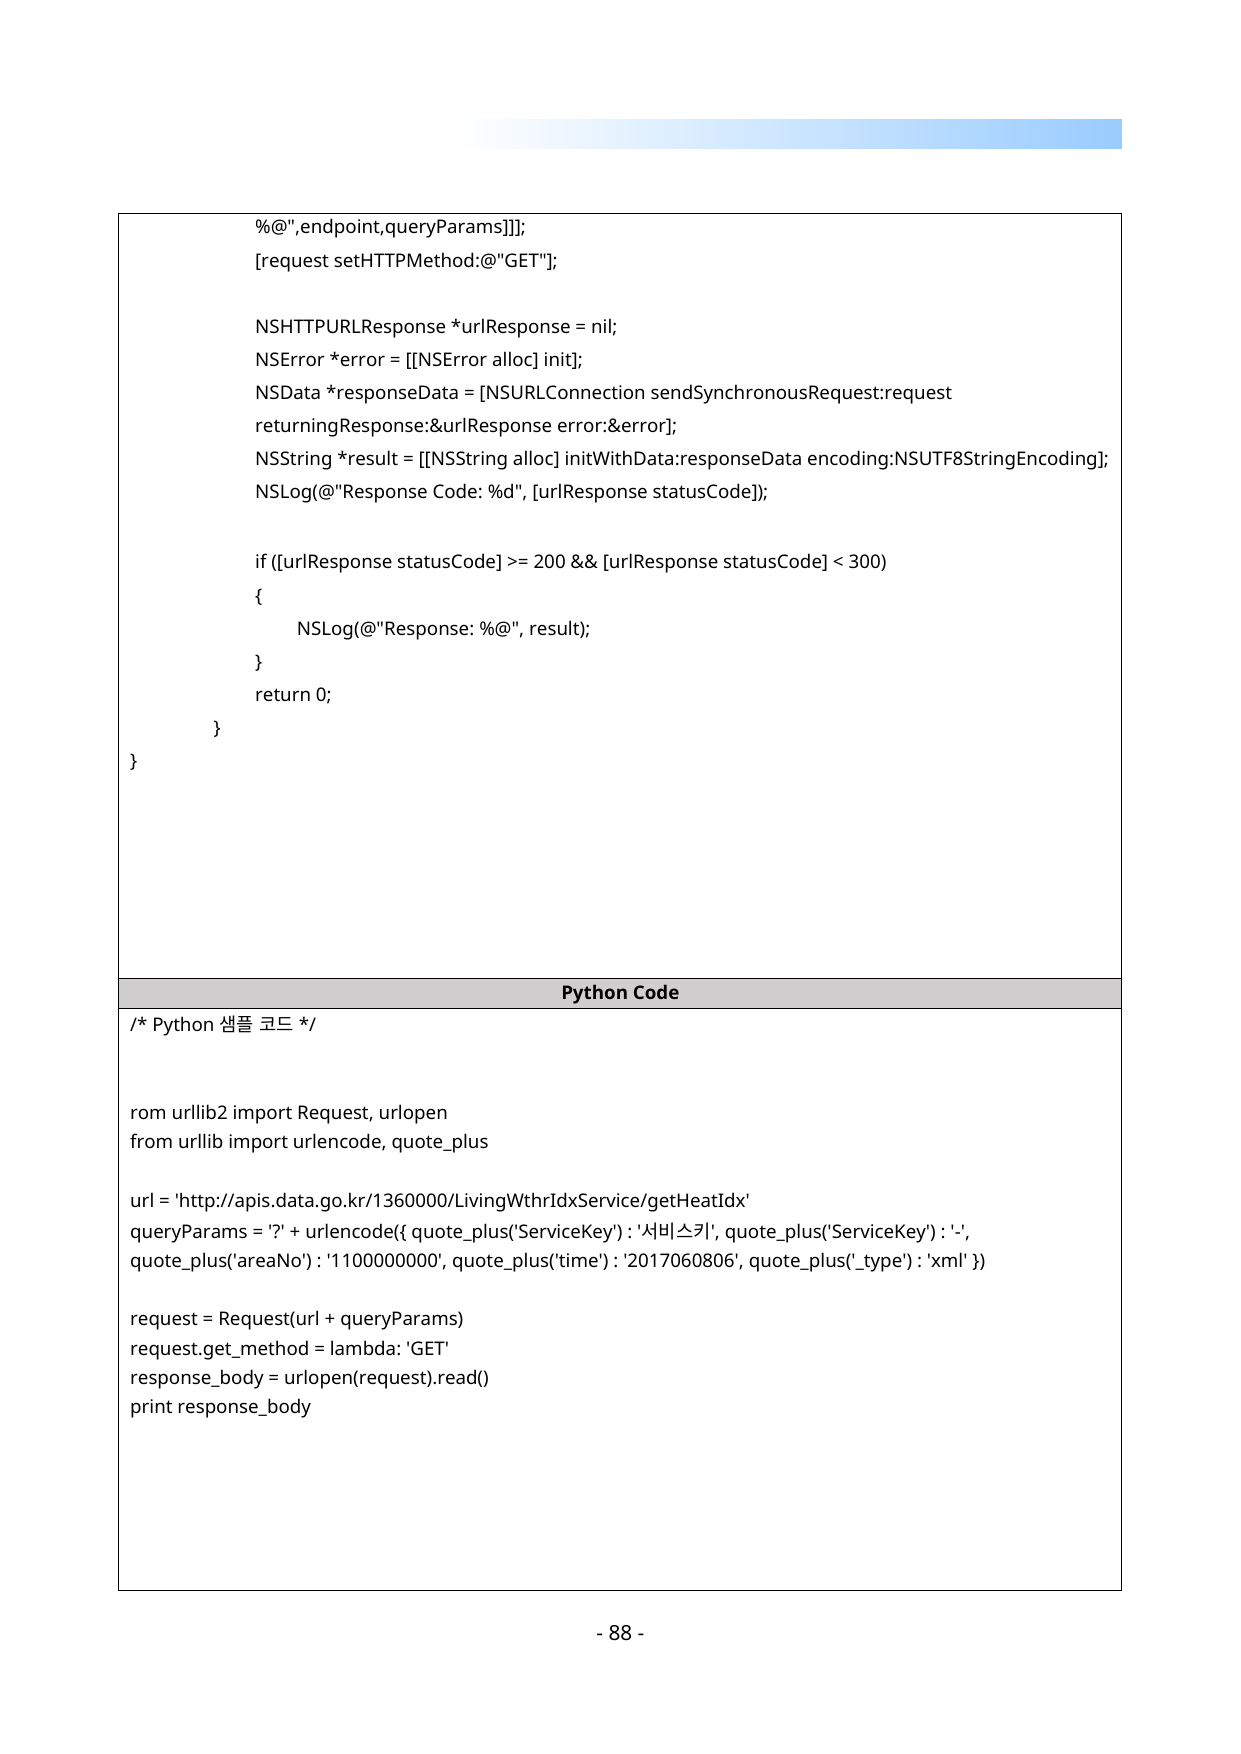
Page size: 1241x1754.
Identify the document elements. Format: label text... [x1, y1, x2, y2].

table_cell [119, 214, 1121, 978]
table_cell Python Code [119, 979, 1121, 1008]
table_cell /* Python 샘플 코드 */ rom urllib2 import Request, urlopen from urllib import urlencode, quote_plus url = 'http://apis.data.go.kr/1360000/LivingWthrIdxService/getHeatIdx' queryParams = '?' + urlencode({ quote_plus('ServiceKey') : '서비스키', quote_plus('ServiceKey') : '-', quote_plus('areaNo') : '1100000000', quote_plus('time') : '2017060806', quote_plus('_type') : 'xml' }) request = Request(url + queryParams) request.get_method = lambda: 'GET' response_body = urlopen(request).read() print response_body [119, 1009, 1121, 1590]
